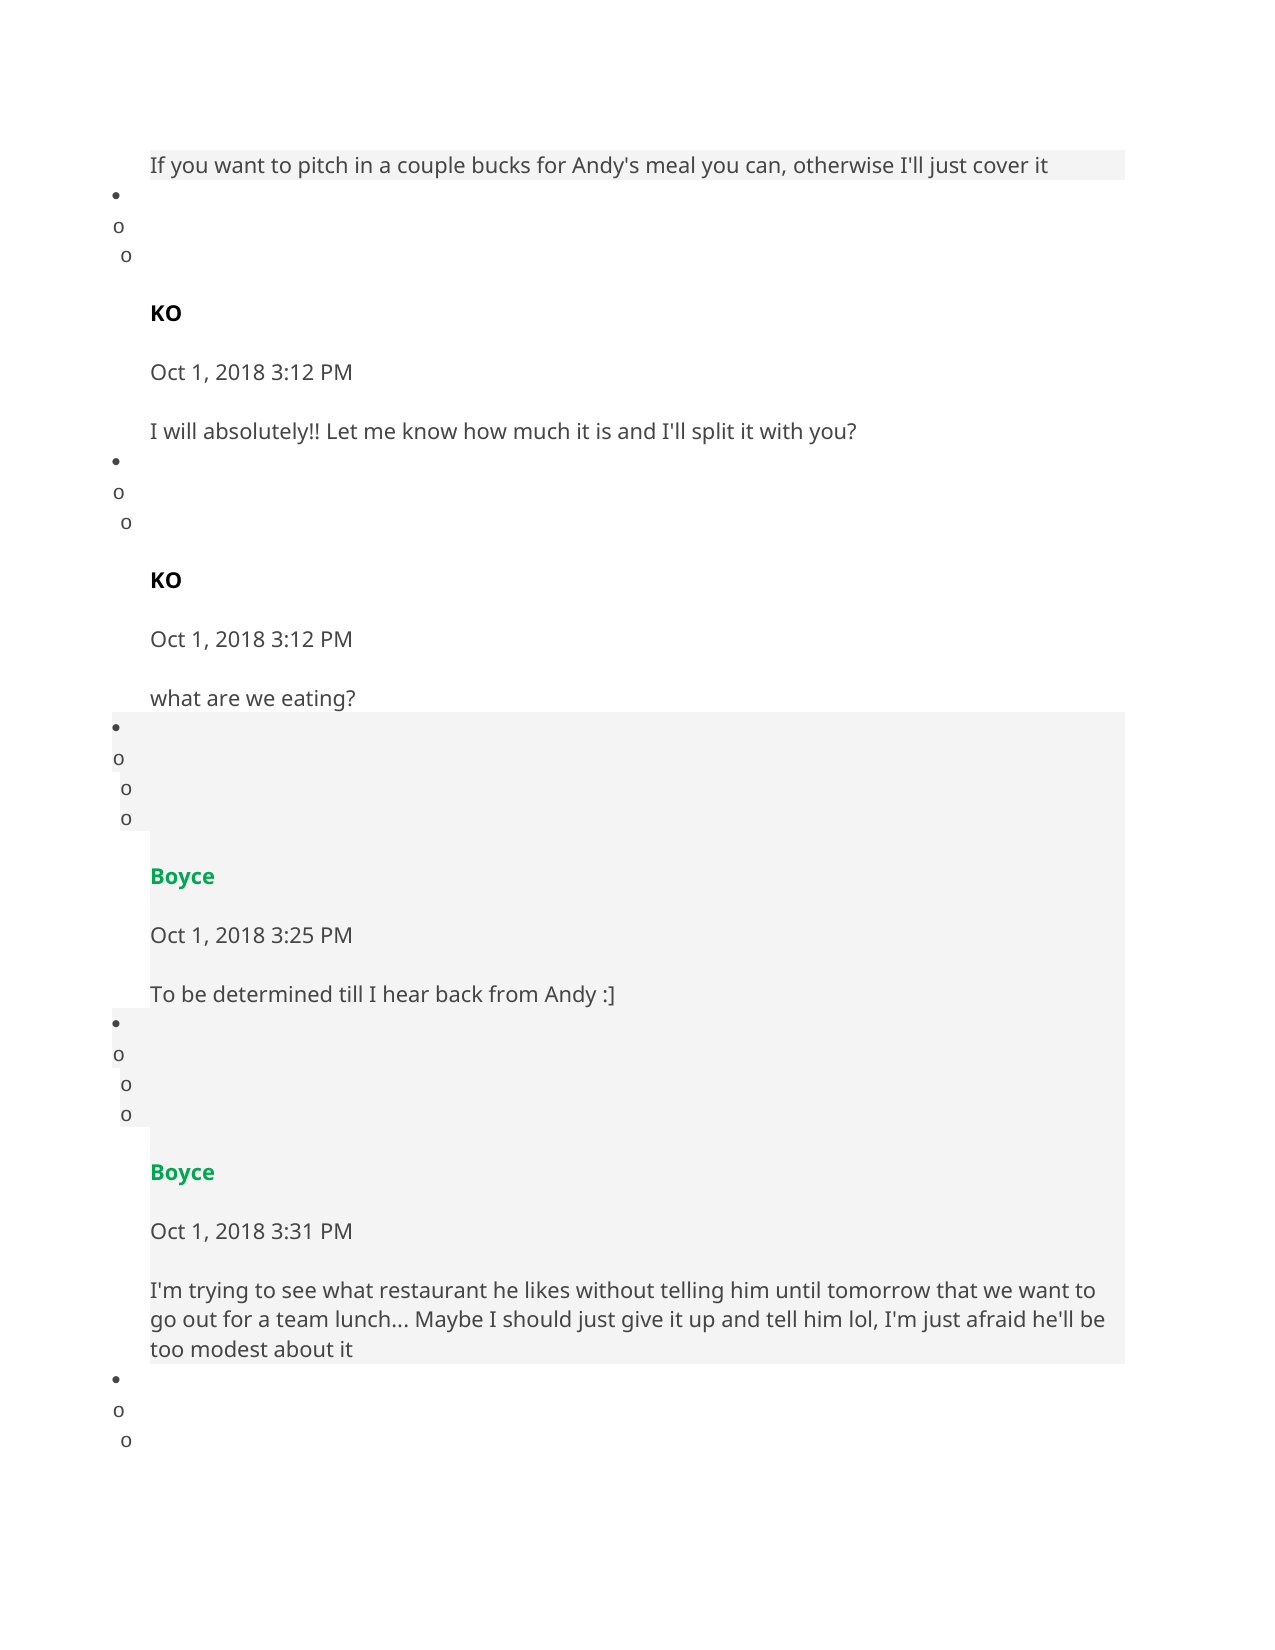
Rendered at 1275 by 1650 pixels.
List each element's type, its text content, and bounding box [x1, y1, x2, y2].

text Oct 1, 2018 3:12 PM [150, 623, 1125, 653]
text KO [150, 298, 1125, 328]
text what are we eating? [150, 682, 1125, 712]
text Oct 1, 2018 3:25 PM [150, 919, 1125, 949]
text Boyce [150, 1157, 1125, 1186]
text To be determined till I hear back from Andy :] [150, 978, 1125, 1008]
text I'm trying to see what restaurant he likes without telling him until tomorrow that we want to go out for a team lunch... Maybe I should just give it up and tell him lol, I'm just afraid he'll be too modest about it [150, 1274, 1125, 1364]
text KO [150, 564, 1125, 594]
text I will absolutely!! Let me know how much it is and I'll split it with you? [150, 416, 1125, 446]
text Oct 1, 2018 3:31 PM [150, 1216, 1125, 1245]
text Boyce [150, 861, 1125, 890]
text Oct 1, 2018 3:12 PM [150, 357, 1125, 387]
text If you want to pitch in a couple bucks for Andy's meal you can, otherwise I'll just cover it [150, 150, 1125, 180]
